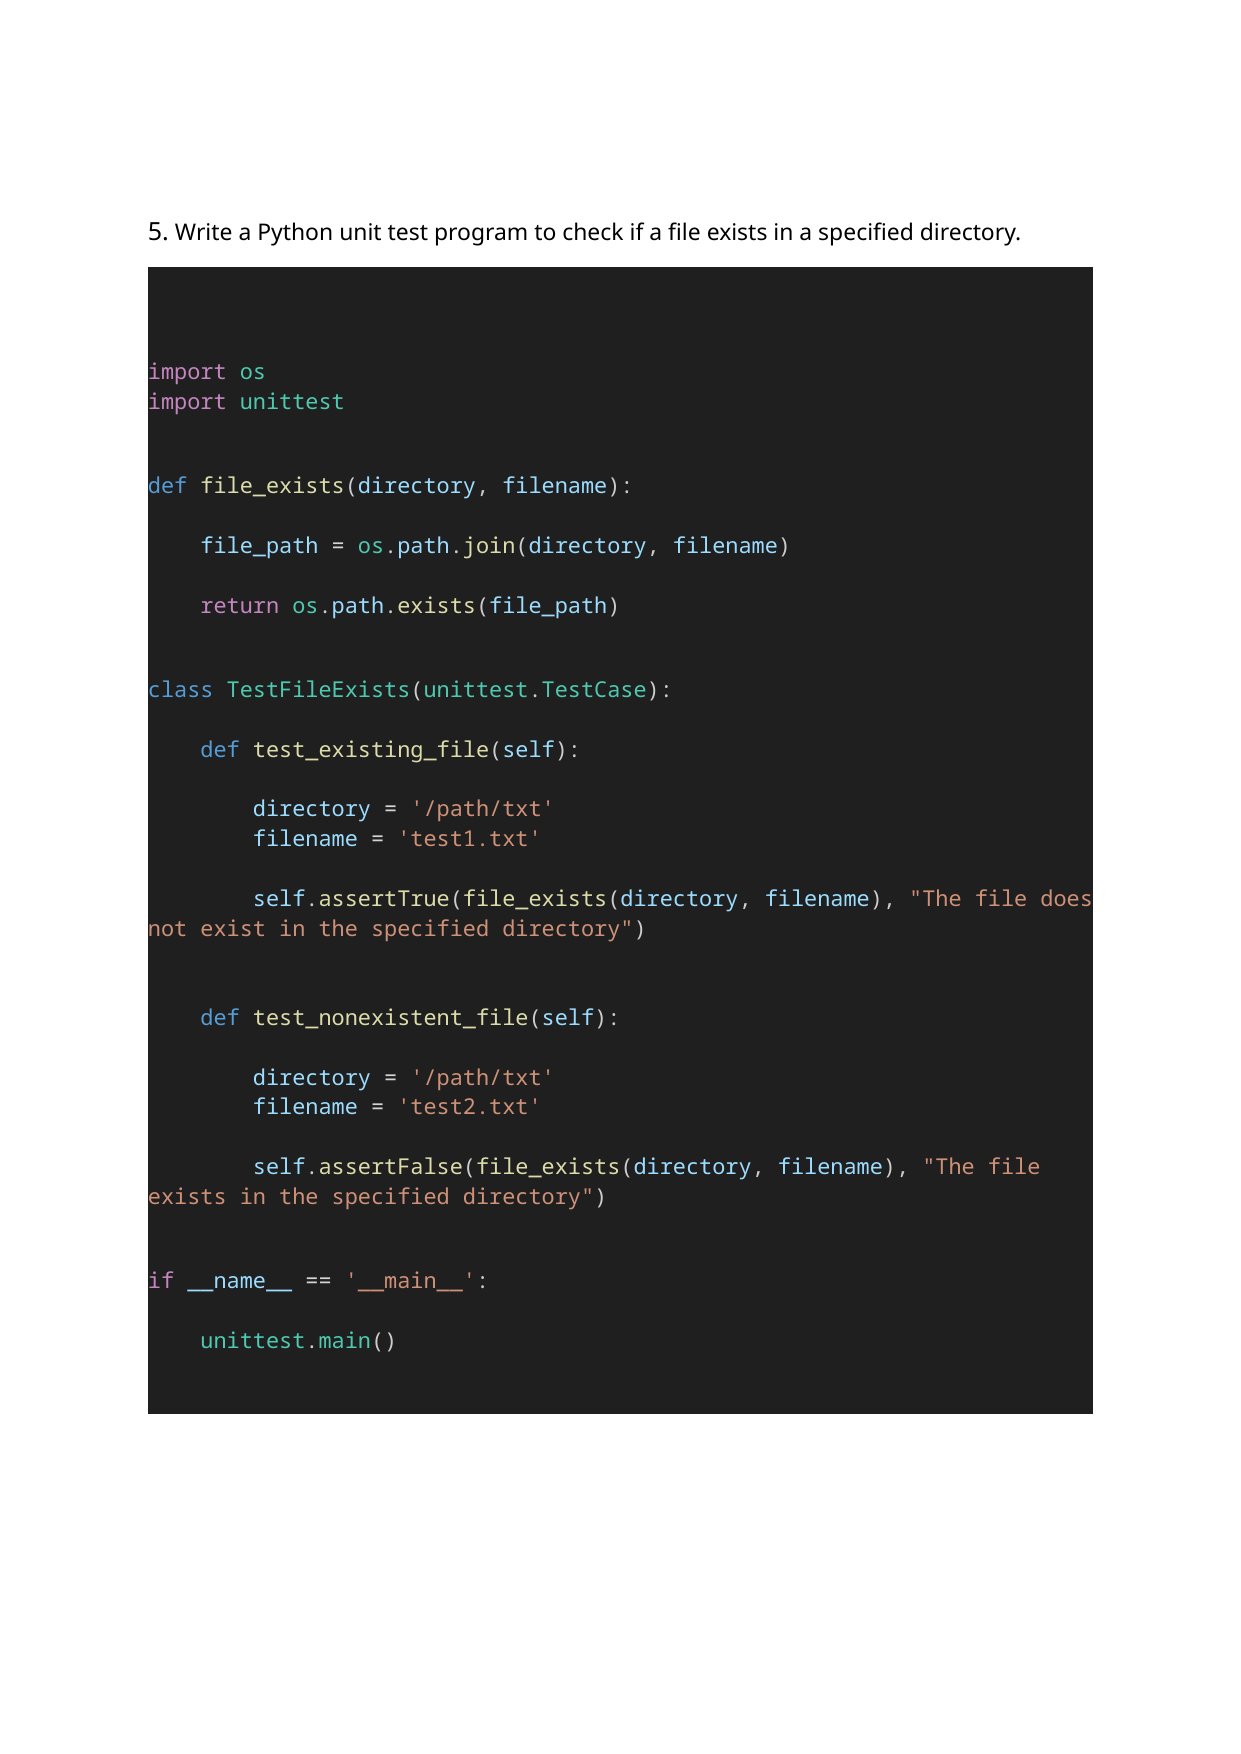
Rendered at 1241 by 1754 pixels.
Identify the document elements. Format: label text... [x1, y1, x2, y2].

text if __name__ == '__main__': [148, 1265, 1093, 1295]
text 5. Write a Python unit test program to check if a file exists in a specified directory. [148, 213, 1093, 247]
text filename = 'test1.txt' [148, 823, 1093, 853]
text directory = '/path/txt' [148, 793, 1093, 823]
text return os.path.exists(file_path) [148, 589, 1093, 619]
text def test_existing_file(self): [148, 734, 1093, 763]
text self.assertTrue(file_exists(directory, filename), "The file does not exist in the specified directory") [148, 883, 1093, 942]
text file_path = os.path.join(directory, filename) [148, 530, 1093, 560]
text def file_exists(directory, filename): [148, 470, 1093, 500]
text filename = 'test2.txt' [148, 1091, 1093, 1121]
text self.assertFalse(file_exists(directory, filename), "The file exists in the specified directory") [148, 1151, 1093, 1210]
text import unittest [148, 386, 1093, 416]
text def test_nonexistent_file(self): [148, 1002, 1093, 1032]
text class TestFileExists(unittest.TestCase): [148, 674, 1093, 704]
text directory = '/path/txt' [148, 1061, 1093, 1091]
text unittest.main() [148, 1325, 1093, 1354]
text import os [148, 356, 1093, 386]
